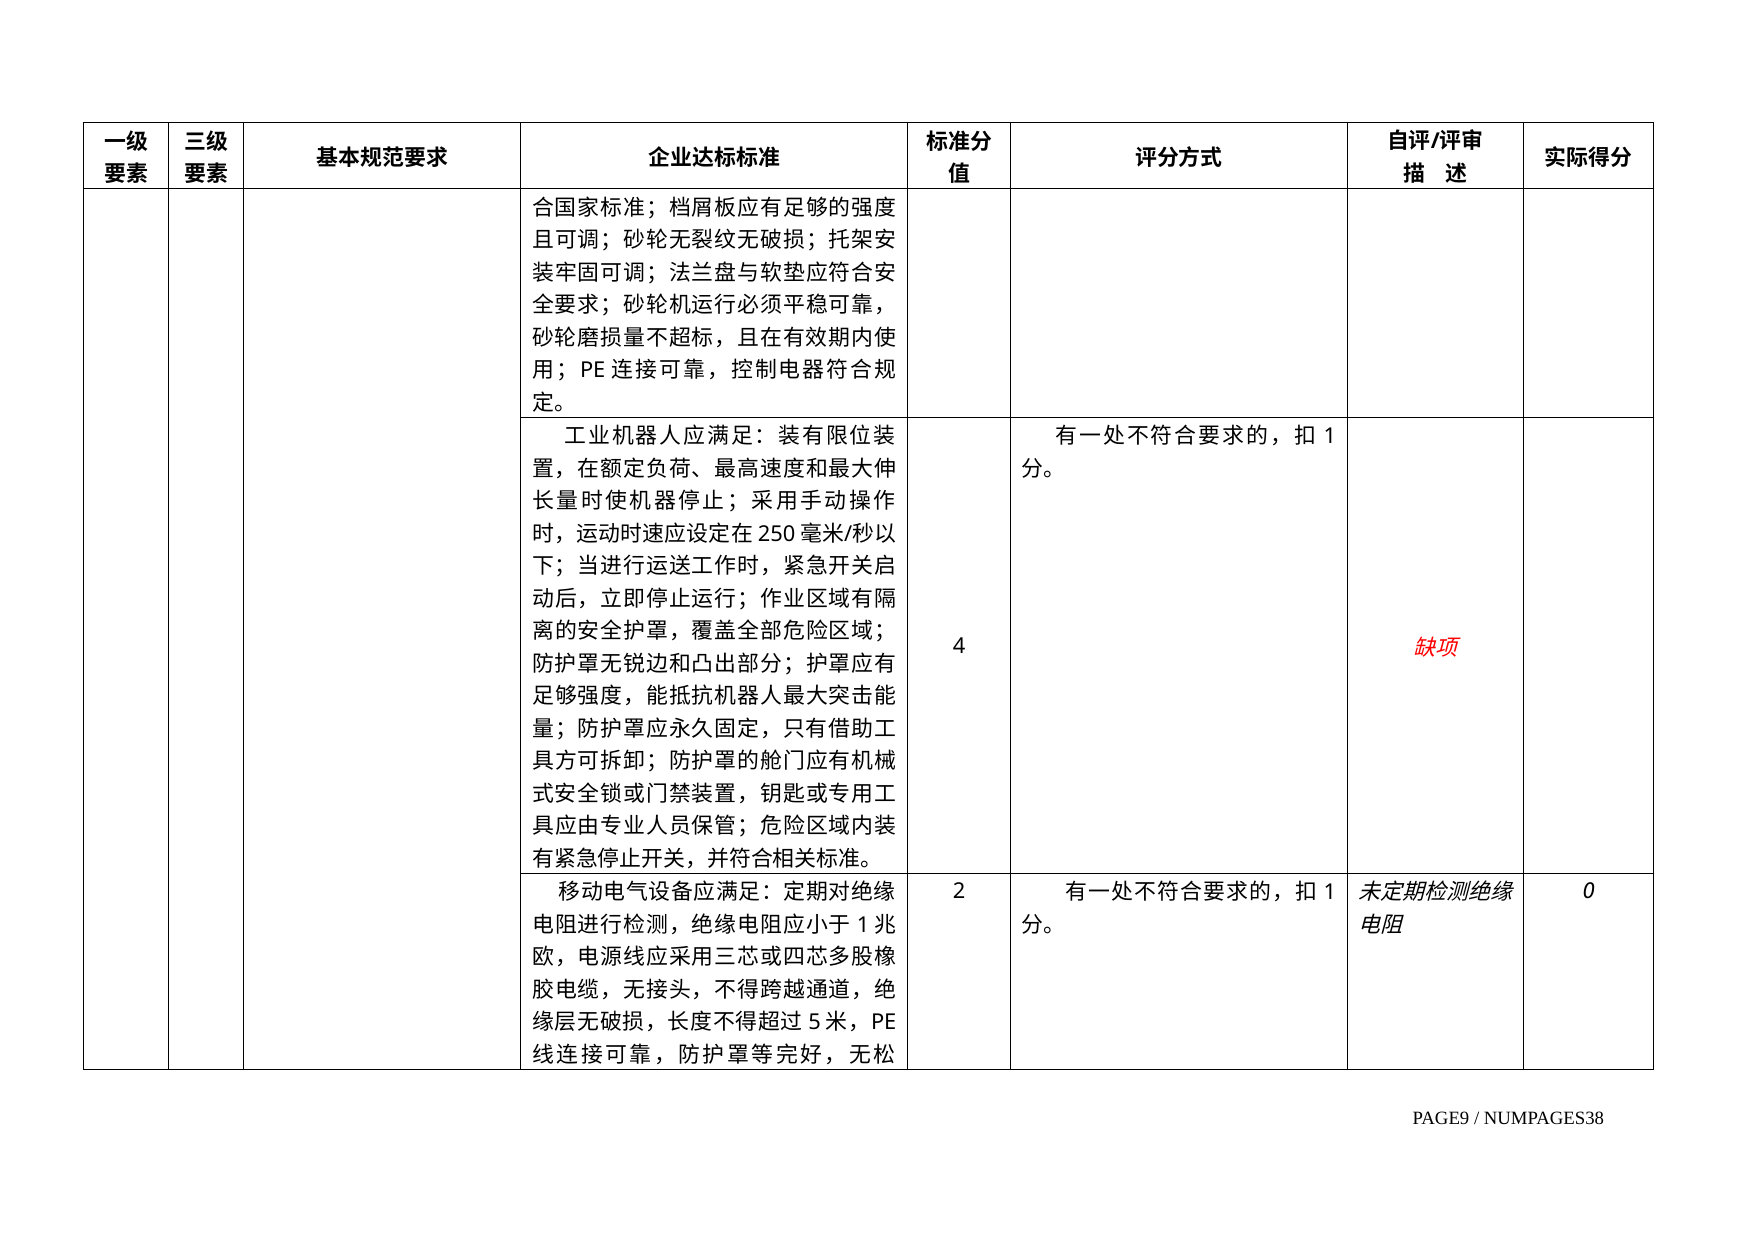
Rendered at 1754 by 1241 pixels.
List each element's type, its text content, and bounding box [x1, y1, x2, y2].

table_cell 有一处不符合要求的，扣1分。 [1011, 418, 1347, 873]
table_cell 4 [908, 189, 1010, 417]
table_cell [1348, 189, 1523, 417]
table_header 标准分值 [908, 123, 1010, 188]
table_cell 0 [1524, 874, 1653, 1069]
table_cell 4 [1524, 189, 1653, 417]
table_cell 工业机器人应满足：装有限位装置，在额定负荷、最高速度和最大伸长量时使机器停止；采用手动操作时，运动时速应设定在250毫米/秒以下；当进行运送工作时，紧急开关启动后，立即停止运行；作业区域有隔离的安全护罩，覆盖全部危险区域；防护罩无锐边和凸出部分；护罩应有足够强度，能抵抗机器人最大突击能量；防护罩应永久固定，只有借助工具方可拆卸；防护罩的舱门应有机械式安全锁或门禁装置，钥匙或专用工具应由专业人员保管；危险区域内装有紧急停止开关，并符合相关标准。 [521, 418, 907, 873]
table_cell 2 [908, 874, 1010, 1069]
table_header 三级 要素 [169, 123, 243, 188]
table_header 企业达标标准 [521, 123, 907, 188]
table_header 一级要素 [84, 123, 168, 188]
table_cell 4 [908, 418, 1010, 873]
table_header 自评/评审 描 述 [1348, 123, 1523, 188]
table_cell 缺项 [1348, 418, 1523, 873]
table_header 评分方式 [1011, 123, 1347, 188]
table_cell [1011, 189, 1347, 417]
table_header 基本规范要求 [244, 123, 520, 188]
table_cell [1524, 418, 1653, 873]
table_cell 未定期检测绝缘电阻 [1348, 874, 1523, 1069]
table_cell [521, 874, 907, 1069]
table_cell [521, 189, 907, 417]
table_header 实际得分 [1524, 123, 1653, 188]
table_cell 有一处不符合要求的，扣1分。 [1011, 874, 1347, 1069]
